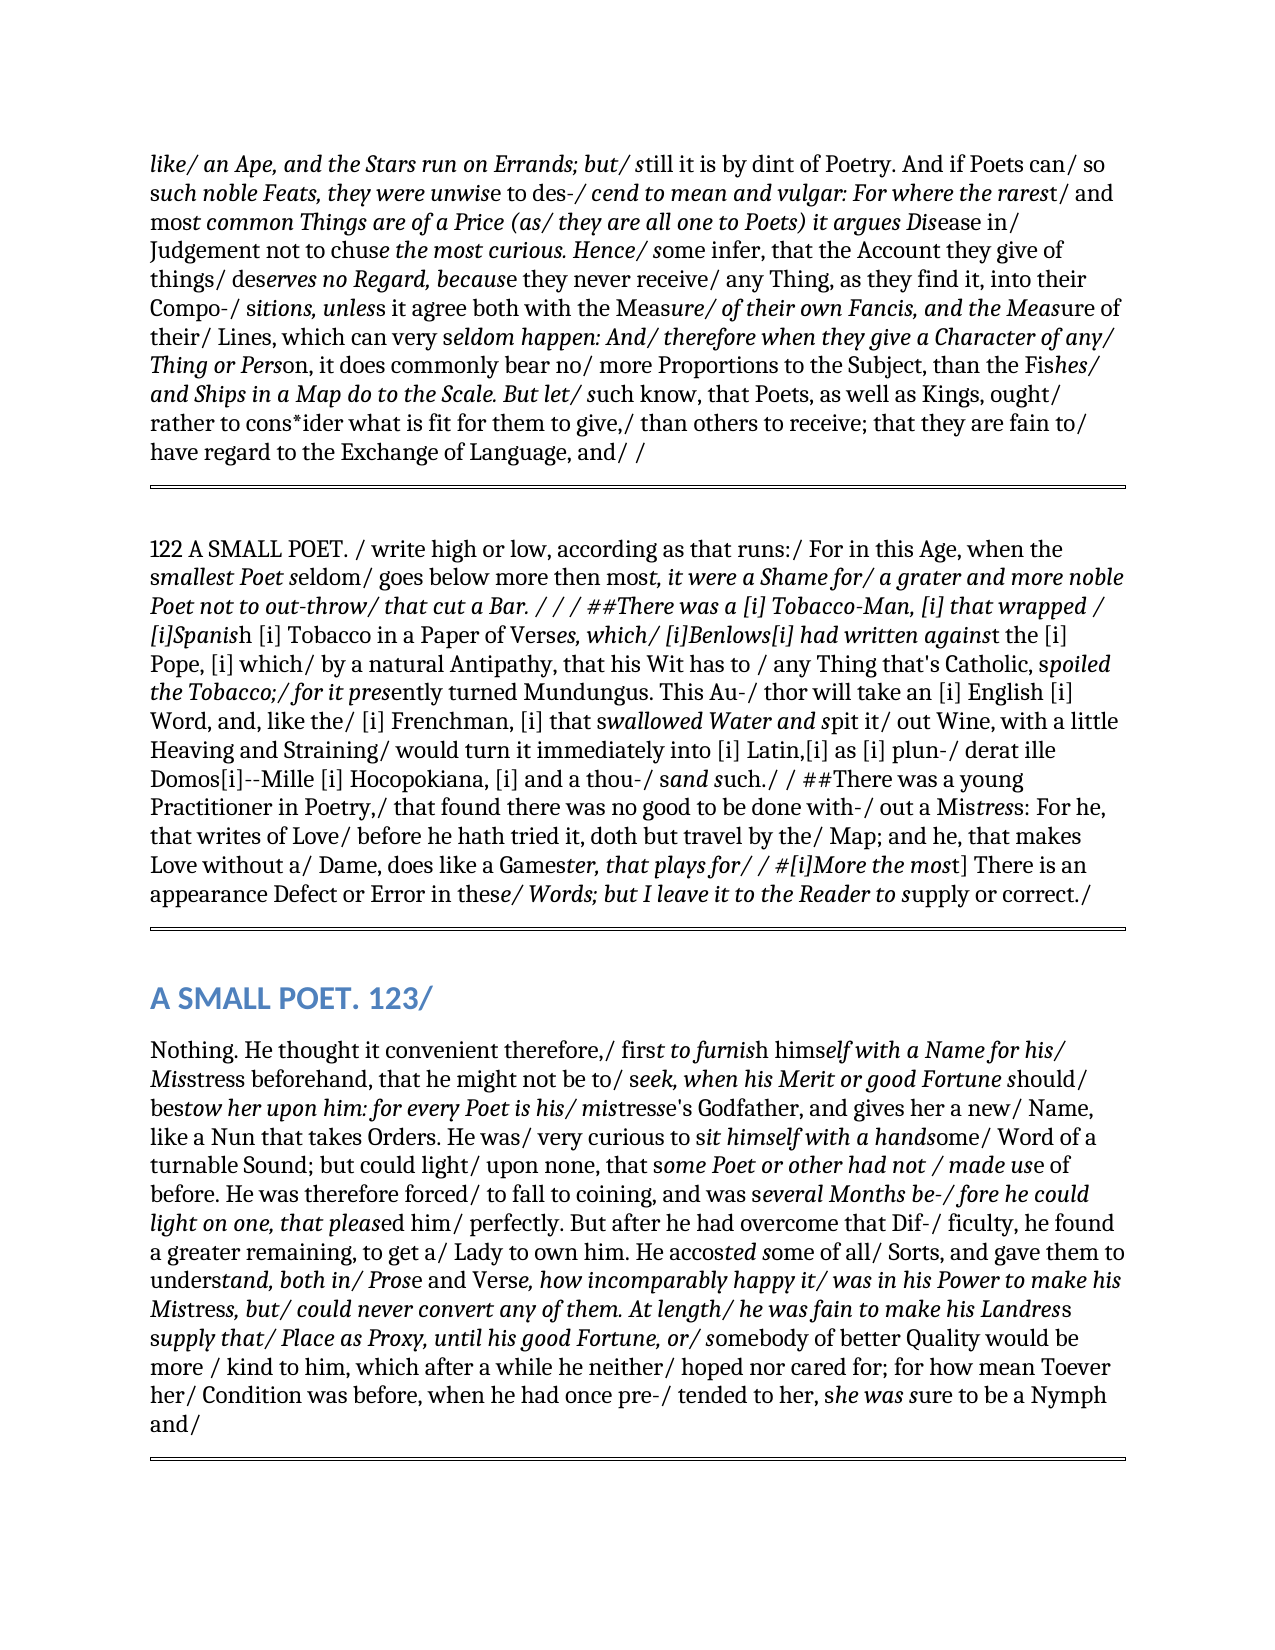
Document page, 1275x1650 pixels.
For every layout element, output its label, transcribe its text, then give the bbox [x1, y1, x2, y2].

text Nothing. He thought it convenient therefore,/ first to furnish himself with a Name for his/ Misstress beforehand, that he might not be to/ seek, when his Merit or good Fortune should/ bestow her upon him: for every Poet is his/ mistresse's Godfather, and gives her a new/ Name, like a Nun that takes Orders. He was/ very curious to sit himself with a handsome/ Word of a turnable Sound; but could light/ upon none, that some Poet or other had not / made use of before. He was therefore forced/ to fall to coining, and was several Months be-/ fore he could light on one, that pleased him/ perfectly. But after he had overcome that Dif-/ ficulty, he found a greater remaining, to get a/ Lady to own him. He accosted some of all/ Sorts, and gave them to understand, both in/ Prose and Verse, how incomparably happy it/ was in his Power to make his Mistress, but/ could never convert any of them. At length/ he was fain to make his Landress supply that/ Place as Proxy, until his good Fortune, or/ somebody of better Quality would be more / kind to him, which after a while he neither/ hoped nor cared for; for how mean Toever her/ Condition was before, when he had once pre-/ tended to her, she was sure to be a Nymph and/ [150, 1036, 1125, 1439]
subtitle A SMALL POET. 123/ [150, 977, 1125, 1017]
text 122 A SMALL POET. / write high or low, according as that runs:/ For in this Age, when the smallest Poet seldom/ goes below more then most, it were a Shame for/ a grater and more noble Poet not to out-throw/ that cut a Bar. / / / ##There was a [i] Tobacco-Man, [i] that wrapped / [i]Spanish [i] Tobacco in a Paper of Verses, which/ [i]Benlows[i] had written against the [i] Pope, [i] which/ by a natural Antipathy, that his Wit has to / any Thing that's Catholic, spoiled the Tobacco;/ for it presently turned Mundungus. This Au-/ thor will take an [i] English [i] Word, and, like the/ [i] Frenchman, [i] that swallowed Water and spit it/ out Wine, with a little Heaving and Straining/ would turn it immediately into [i] Latin,[i] as [i] plun-/ derat ille Domos[i]--Mille [i] Hocopokiana, [i] and a thou-/ sand such./ / ##There was a young Practitioner in Poetry,/ that found there was no good to be done with-/ out a Mistress: For he, that writes of Love/ before he hath tried it, doth but travel by the/ Map; and he, that makes Love without a/ Dame, does like a Gamester, that plays for/ / #[i]More the most] There is an appearance Defect or Error in these/ Words; but I leave it to the Reader to supply or correct./ [150, 534, 1125, 908]
